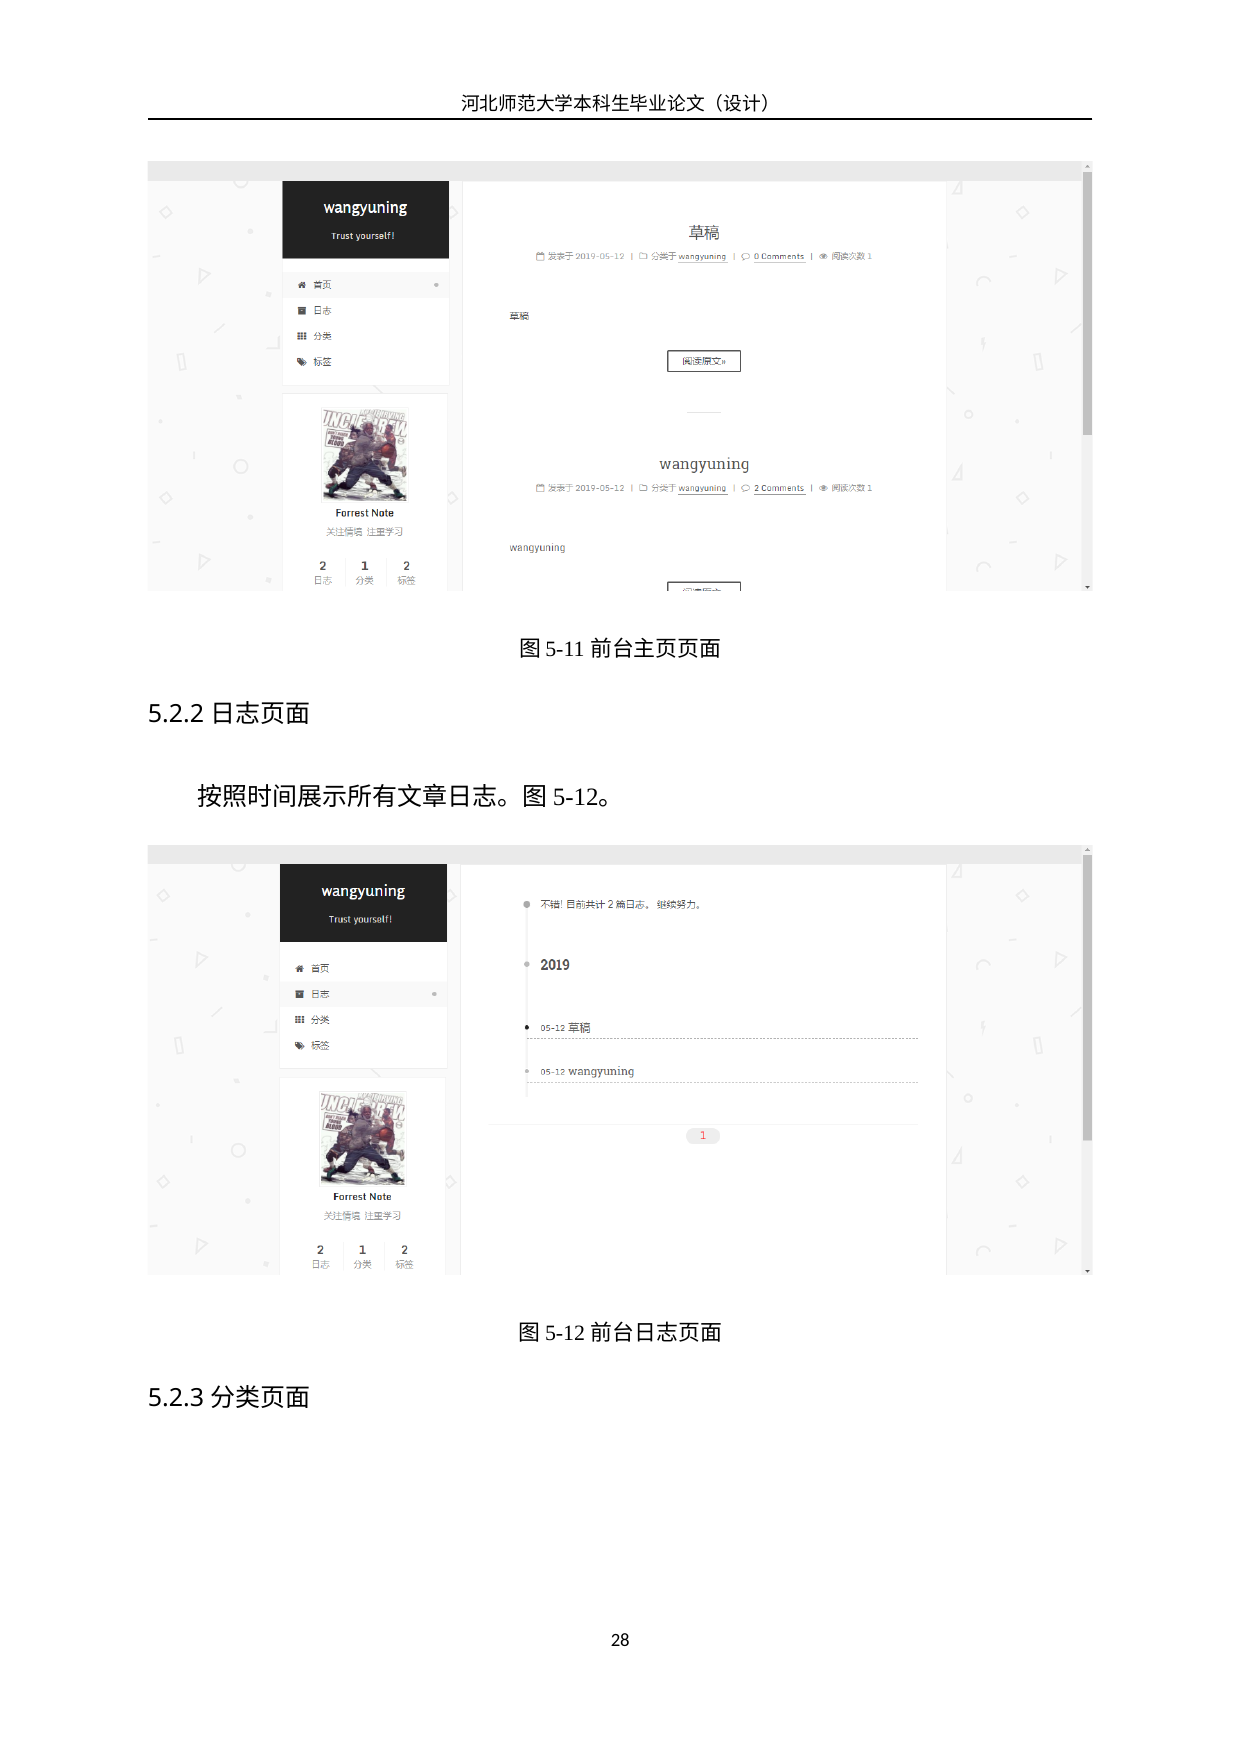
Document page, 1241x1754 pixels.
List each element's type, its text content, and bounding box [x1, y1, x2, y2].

picture [147, 161, 1093, 591]
text 5.2.3 分类页面 [148, 1363, 1092, 1428]
text 图5-11 前台主页页面 [148, 631, 1092, 663]
text 5.2.2 日志页面 [148, 679, 1092, 744]
picture [147, 845, 1093, 1275]
text 按照时间展示所有文章日志。图5-12。 [148, 762, 1092, 827]
text 图5-12 前台日志页面 [148, 1314, 1092, 1347]
